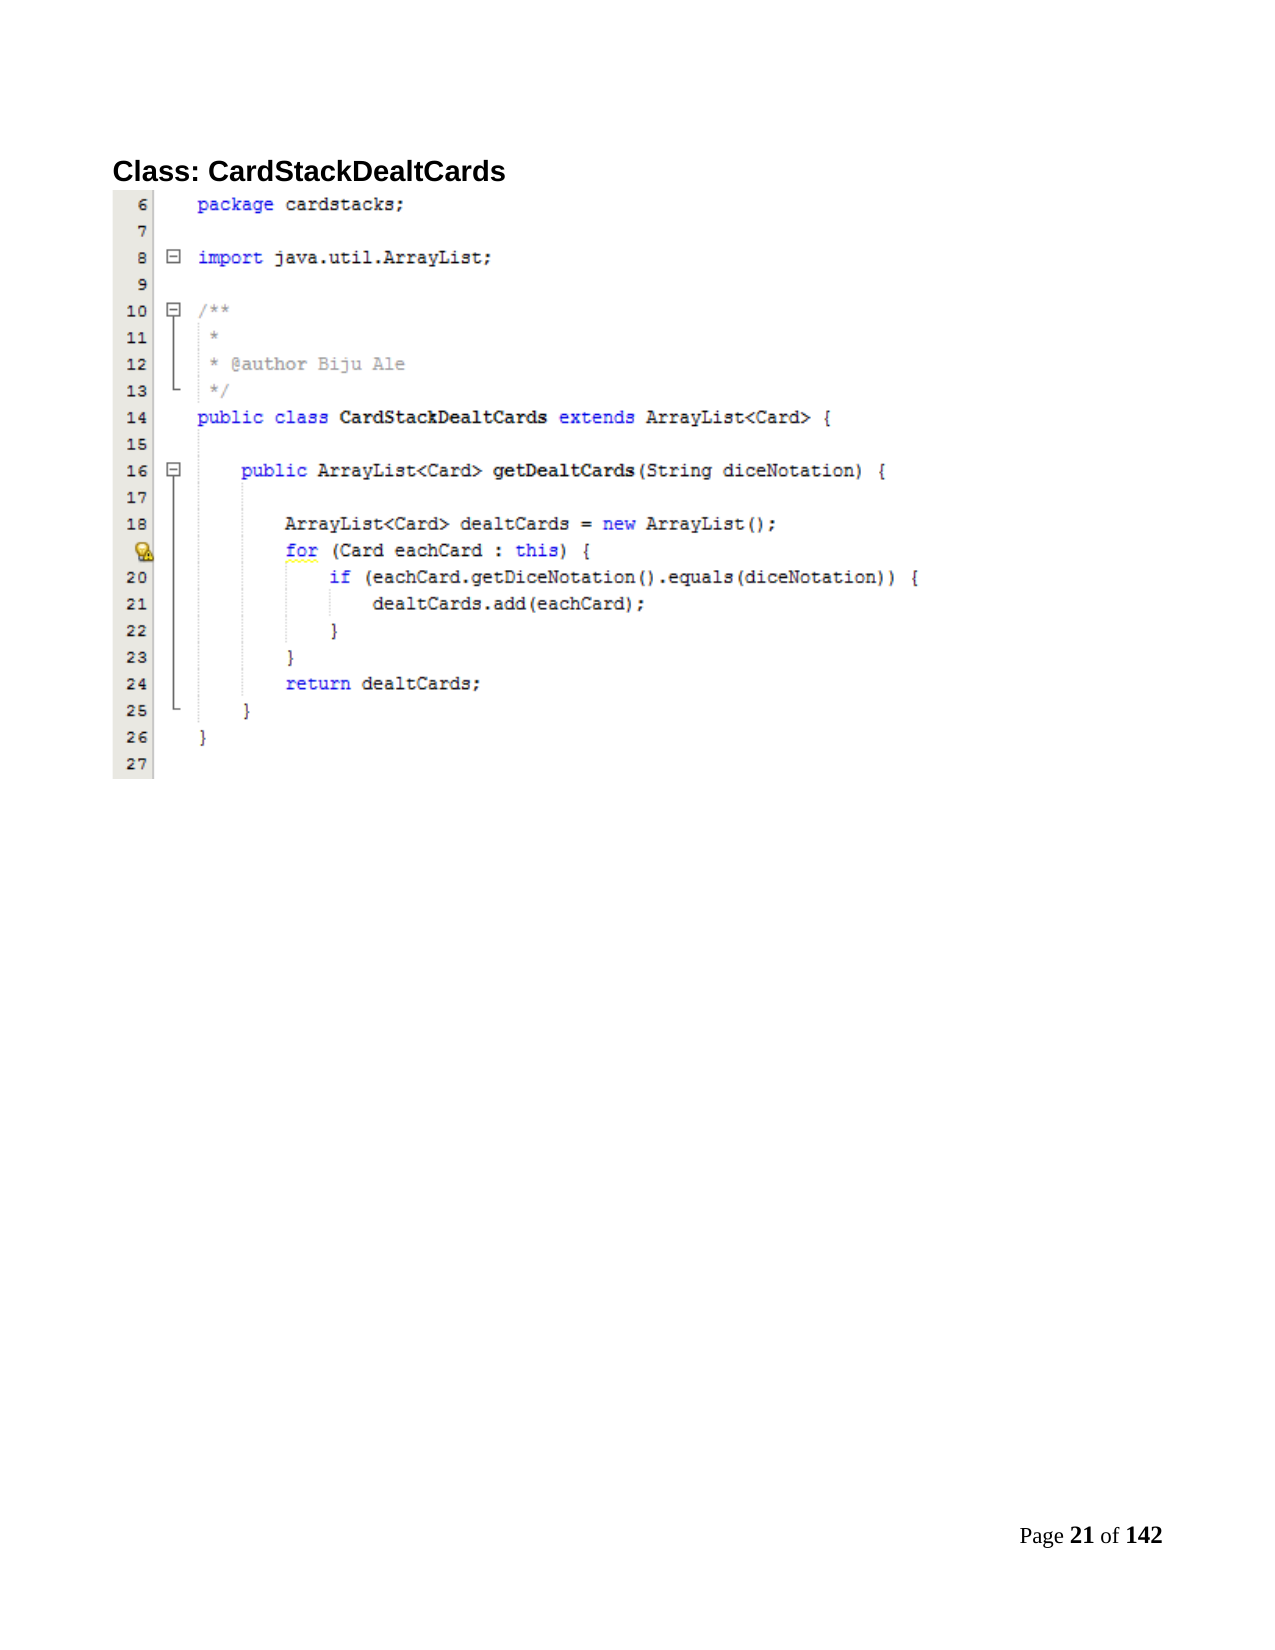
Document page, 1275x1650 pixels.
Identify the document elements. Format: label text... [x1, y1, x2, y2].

subtitle Class: CardStackDealtCards [112, 154, 1162, 188]
picture [112, 190, 1208, 779]
